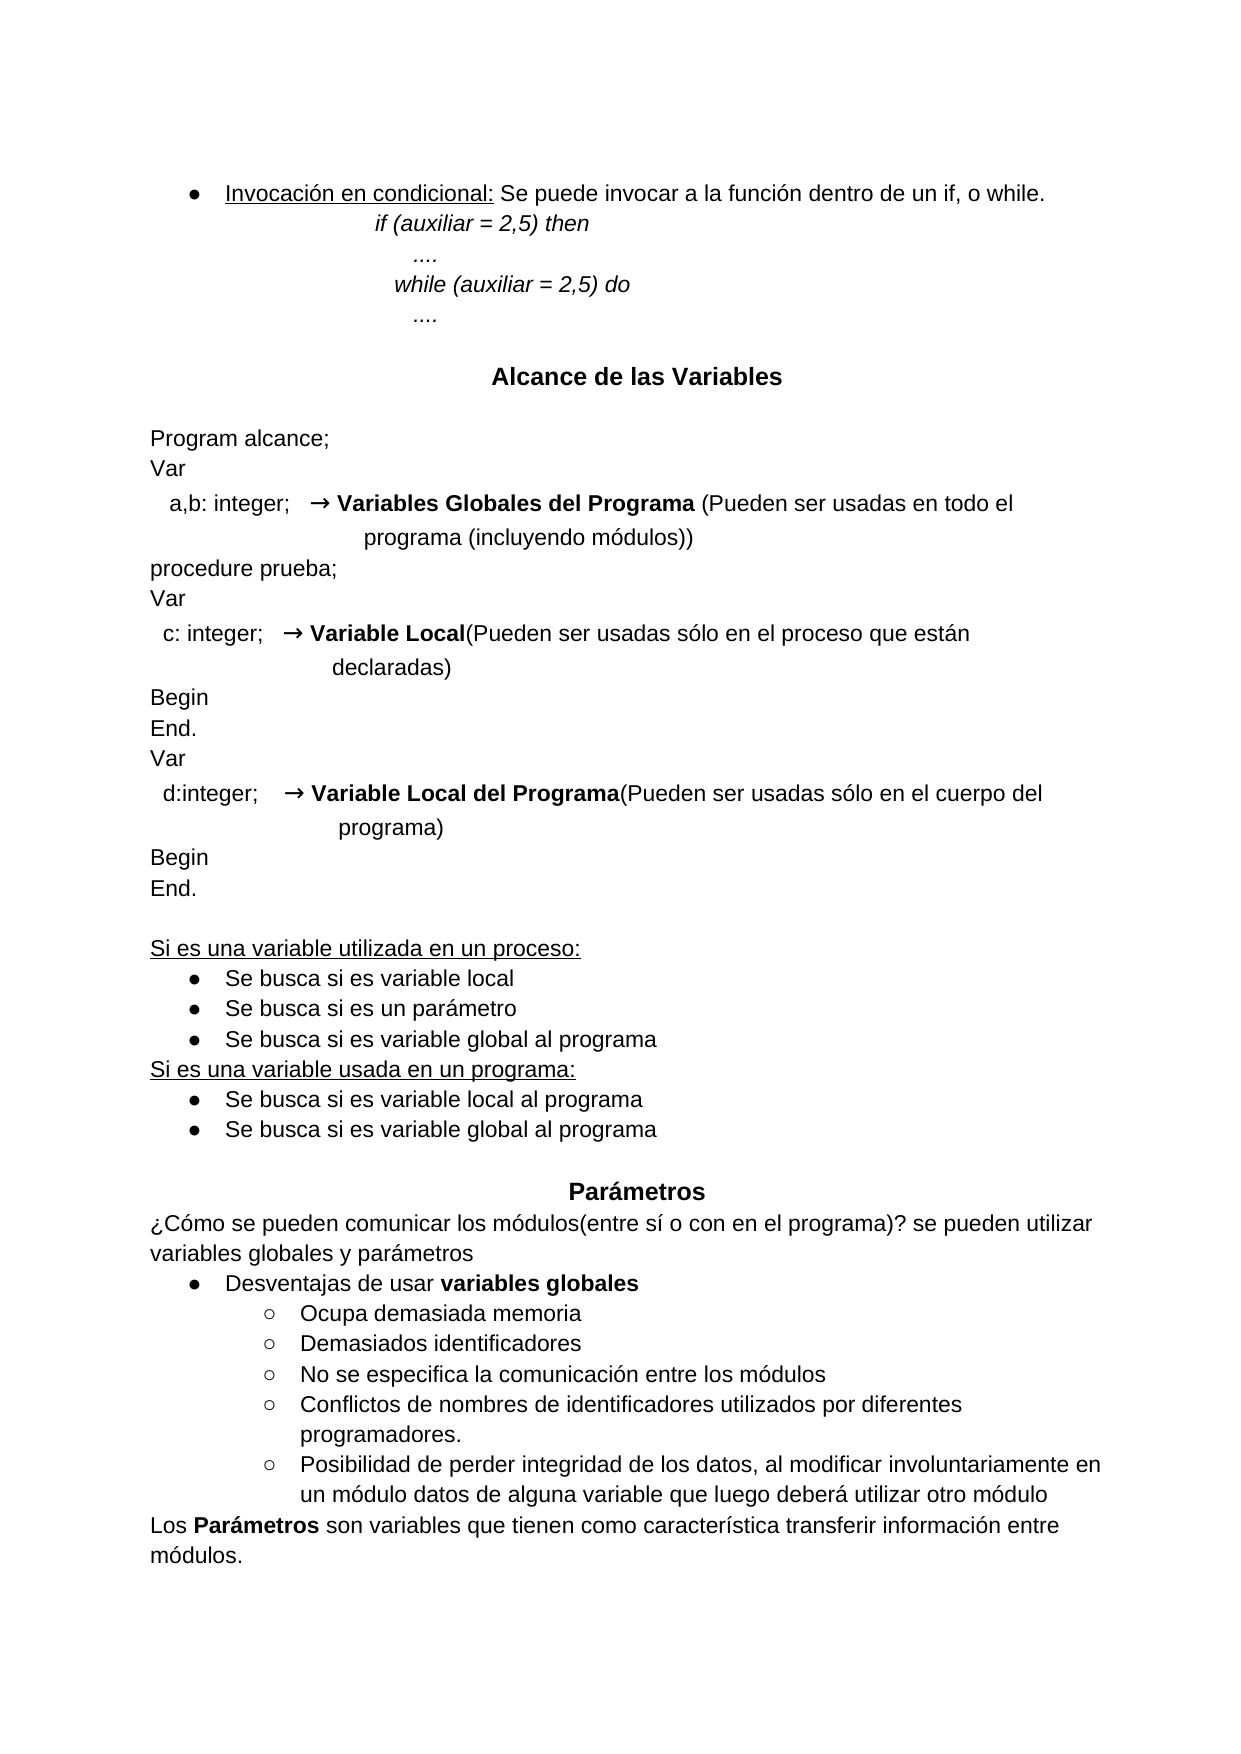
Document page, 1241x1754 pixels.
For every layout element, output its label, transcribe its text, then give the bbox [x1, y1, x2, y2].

text End. [150, 714, 1124, 741]
text Var [150, 585, 1124, 611]
list Desventajas de usar variables globales [187, 1270, 1124, 1296]
list No se especifica la comunicación entre los módulos [262, 1361, 1124, 1387]
list Se busca si es un parámetro [187, 995, 1124, 1022]
text programa) [225, 814, 1124, 840]
text d:integer; → Variable Local del Programa(Pueden ser usadas sólo en el cuerpo del [150, 775, 1124, 809]
text Program alcance; [150, 425, 1124, 451]
text End. [150, 874, 1124, 901]
text procedure prueba; [150, 554, 1124, 581]
text Alcance de las Variables [150, 361, 1124, 390]
text while (auxiliar = 2,5) do [375, 271, 1124, 297]
text .... [375, 301, 1124, 327]
text Var [150, 745, 1124, 771]
list Se busca si es variable global al programa [187, 1026, 1124, 1052]
list Conflictos de nombres de identificadores utilizados por diferentes programadores. [262, 1391, 1124, 1447]
text a,b: integer; → Variables Globales del Programa (Pueden ser usadas en todo el [150, 485, 1124, 519]
text ¿Cómo se pueden comunicar los módulos(entre sí o con en el programa)? se pueden utilizar variables globales y parámetros [150, 1209, 1124, 1266]
text if (auxiliar = 2,5) then [375, 210, 1124, 237]
text Parámetros [150, 1177, 1124, 1205]
list Posibilidad de perder integridad de los datos, al modificar involuntariamente en un módulo datos de alguna variable que luego deberá utilizar otro módulo [262, 1451, 1124, 1508]
text c: integer; → Variable Local(Pueden ser usadas sólo en el proceso que están [150, 615, 1124, 649]
text Si es una variable utilizada en un proceso: [150, 935, 1124, 961]
list Ocupa demasiada memoria [262, 1300, 1124, 1327]
text Var [150, 455, 1124, 481]
list Se busca si es variable local [187, 965, 1124, 991]
list Demasiados identificadores [262, 1330, 1124, 1357]
text Begin [150, 844, 1124, 871]
list Se busca si es variable local al programa [187, 1086, 1124, 1112]
text declaradas) [225, 654, 1124, 680]
list Invocación en condicional: Se puede invocar a la función dentro de un if, o while. [187, 180, 1124, 207]
text .... [375, 241, 1124, 267]
text Si es una variable usada en un programa: [150, 1056, 1124, 1082]
text Begin [150, 684, 1124, 711]
list Se busca si es variable global al programa [187, 1116, 1124, 1142]
text programa (incluyendo módulos)) [300, 524, 1124, 551]
text Los Parámetros son variables que tienen como característica transferir información entre módulos. [150, 1512, 1124, 1568]
